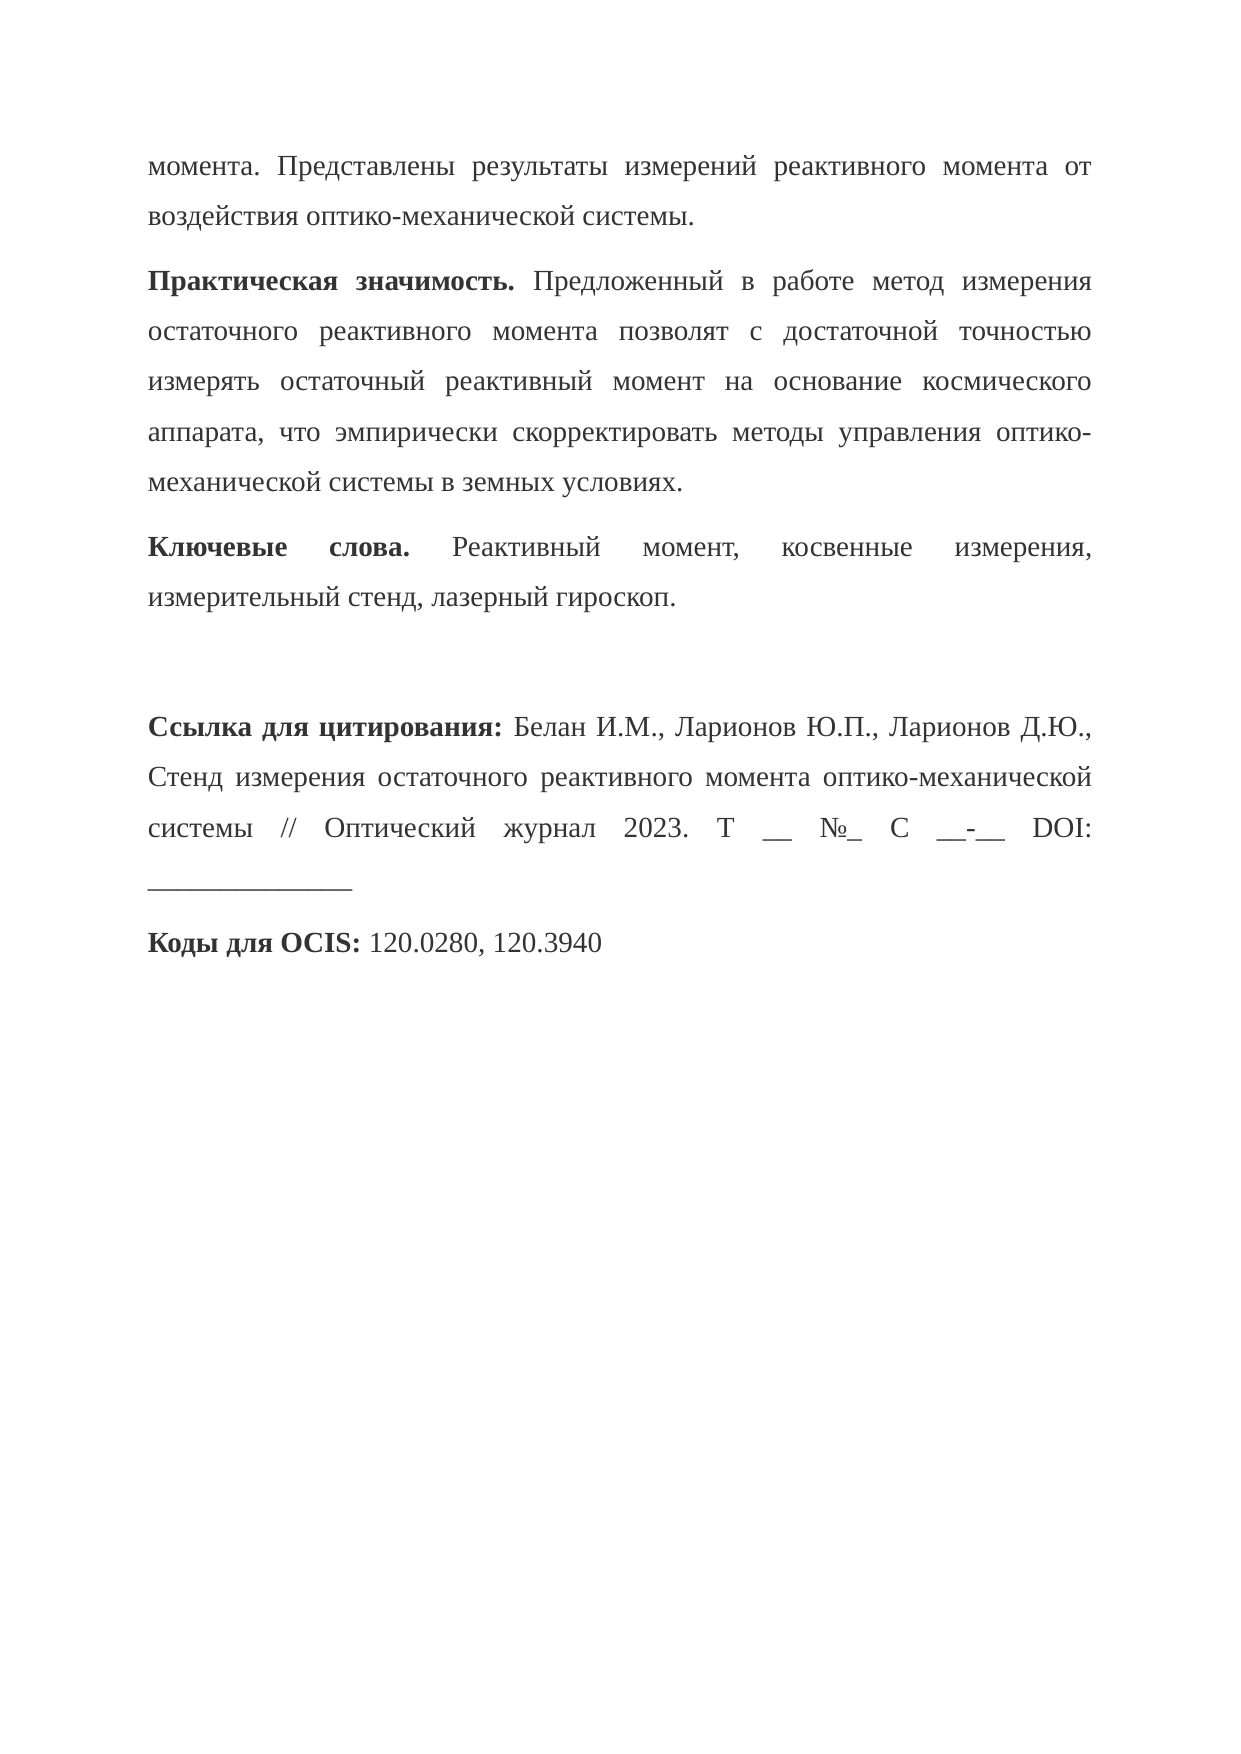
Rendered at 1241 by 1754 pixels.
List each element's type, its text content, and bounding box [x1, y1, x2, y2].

text Практическая значимость. Предложенный в работе метод измерения остаточного реактивного момента позволят с достаточной точностью измерять остаточный реактивный момент на основание космического аппарата, что эмпирически скорректировать методы управления оптико-механической системы в земных условиях. [148, 263, 1092, 498]
text Ссылка для цитирования: Белан И.М., Ларионов Ю.П., Ларионов Д.Ю., Стенд измерения остаточного реактивного момента оптико-механической системы // Оптический журнал 2023. Т __ №_ С __-__ DOI: ______________ [148, 709, 1092, 894]
text Коды для OCIS: 120.0280, 120.3940 [148, 925, 1092, 958]
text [148, 148, 1092, 232]
text Ключевые слова. Реактивный момент, косвенные измерения, измерительный стенд, лазерный гироскоп. [148, 529, 1092, 613]
